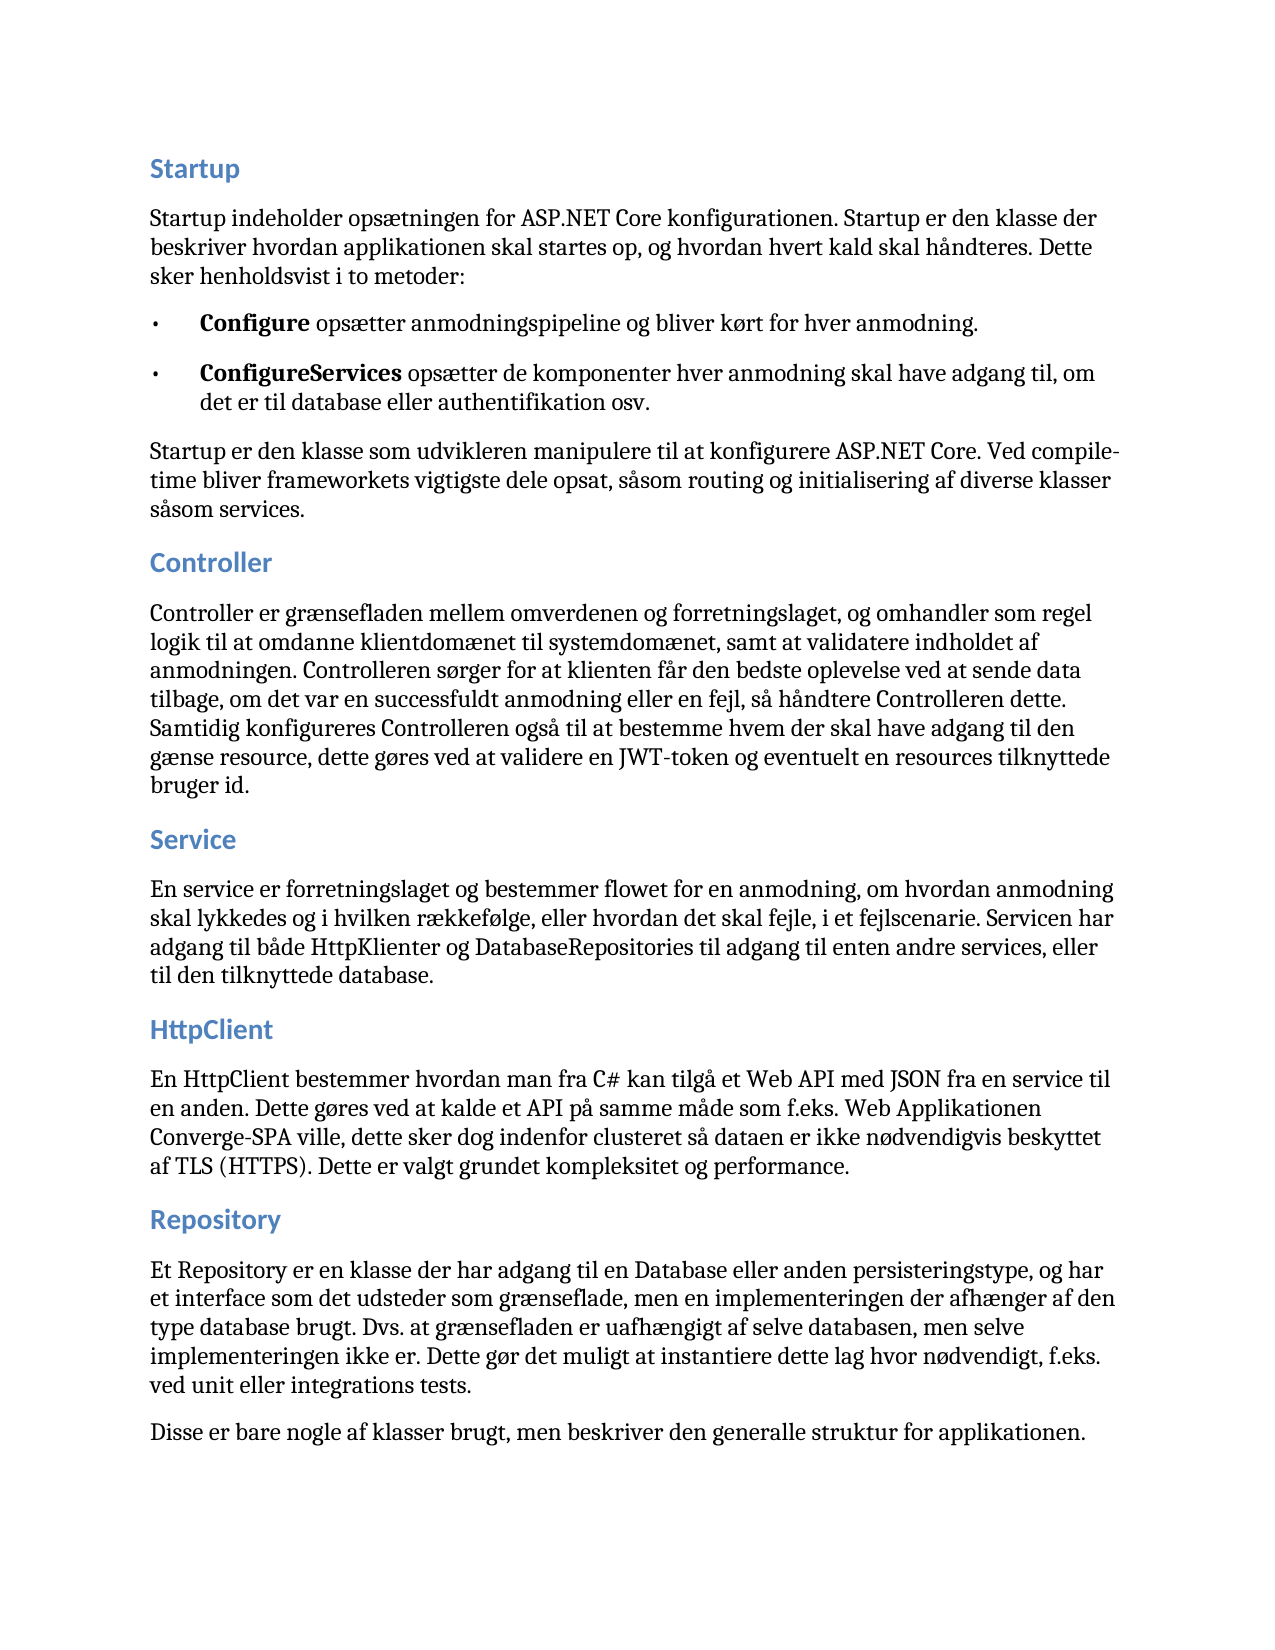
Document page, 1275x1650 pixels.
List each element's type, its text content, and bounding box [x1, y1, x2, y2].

list Configure opsætter anmodningspipeline og bliver kørt for hver anmodning. [150, 309, 1125, 338]
subtitle Repository [150, 1201, 1125, 1237]
text Startup indeholder opsætningen for ASP.NET Core konfigurationen. Startup er den klasse der beskriver hvordan applikationen skal startes op, og hvordan hvert kald skal håndteres. Dette sker henholdsvist i to metoder: [150, 204, 1125, 291]
text Startup er den klasse som udvikleren manipulere til at konfigurere ASP.NET Core. Ved compile-time bliver frameworkets vigtigste dele opsat, såsom routing og initialisering af diverse klasser såsom services. [150, 437, 1125, 523]
text Disse er bare nogle af klasser brugt, men beskriver den generalle struktur for applikationen. [150, 1418, 1125, 1447]
subtitle HttpClient [150, 1011, 1125, 1047]
text Controller er grænsefladen mellem omverdenen og forretningslaget, og omhandler som regel logik til at omdanne klientdomænet til systemdomænet, samt at validatere indholdet af anmodningen. Controlleren sørger for at klienten får den bedste oplevelse ved at sende data tilbage, om det var en successfuldt anmodning eller en fejl, så håndtere Controlleren dette. Samtidig konfigureres Controlleren også til at bestemme hvem der skal have adgang til den gænse resource, dette gøres ved at validere en JWT-token og eventuelt en resources tilknyttede bruger id. [150, 599, 1125, 800]
subtitle Startup [150, 150, 1125, 186]
subtitle Controller [150, 544, 1125, 580]
text En service er forretningslaget og bestemmer flowet for en anmodning, om hvordan anmodning skal lykkedes og i hvilken rækkefølge, eller hvordan det skal fejle, i et fejlscenarie. Servicen har adgang til både HttpKlienter og DatabaseRepositories til adgang til enten andre services, eller til den tilknyttede database. [150, 875, 1125, 990]
list ConfigureServices opsætter de komponenter hver anmodning skal have adgang til, om det er til database eller authentifikation osv. [150, 359, 1125, 416]
subtitle Service [150, 821, 1125, 856]
